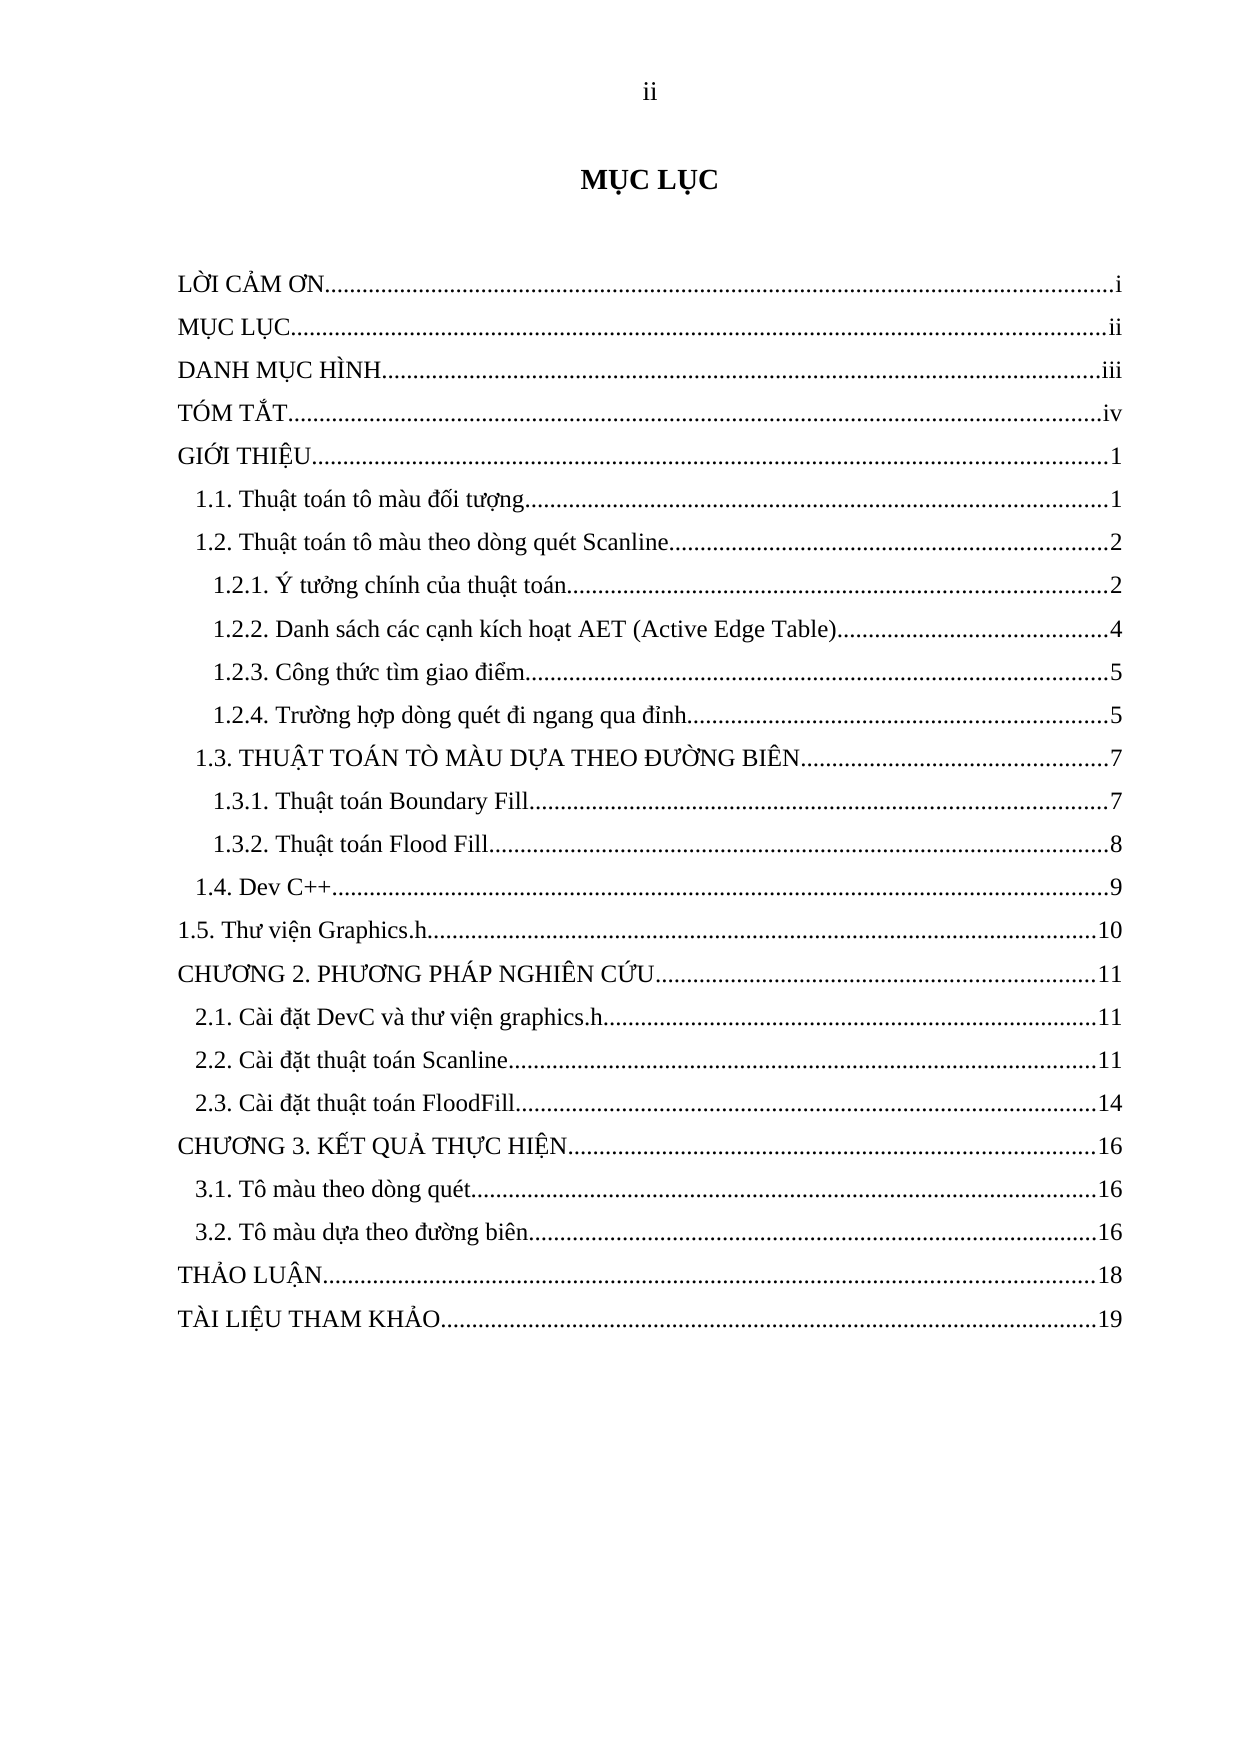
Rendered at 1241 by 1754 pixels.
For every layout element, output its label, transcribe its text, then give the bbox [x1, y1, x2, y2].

subtitle MỤC LỤC [177, 162, 1122, 196]
